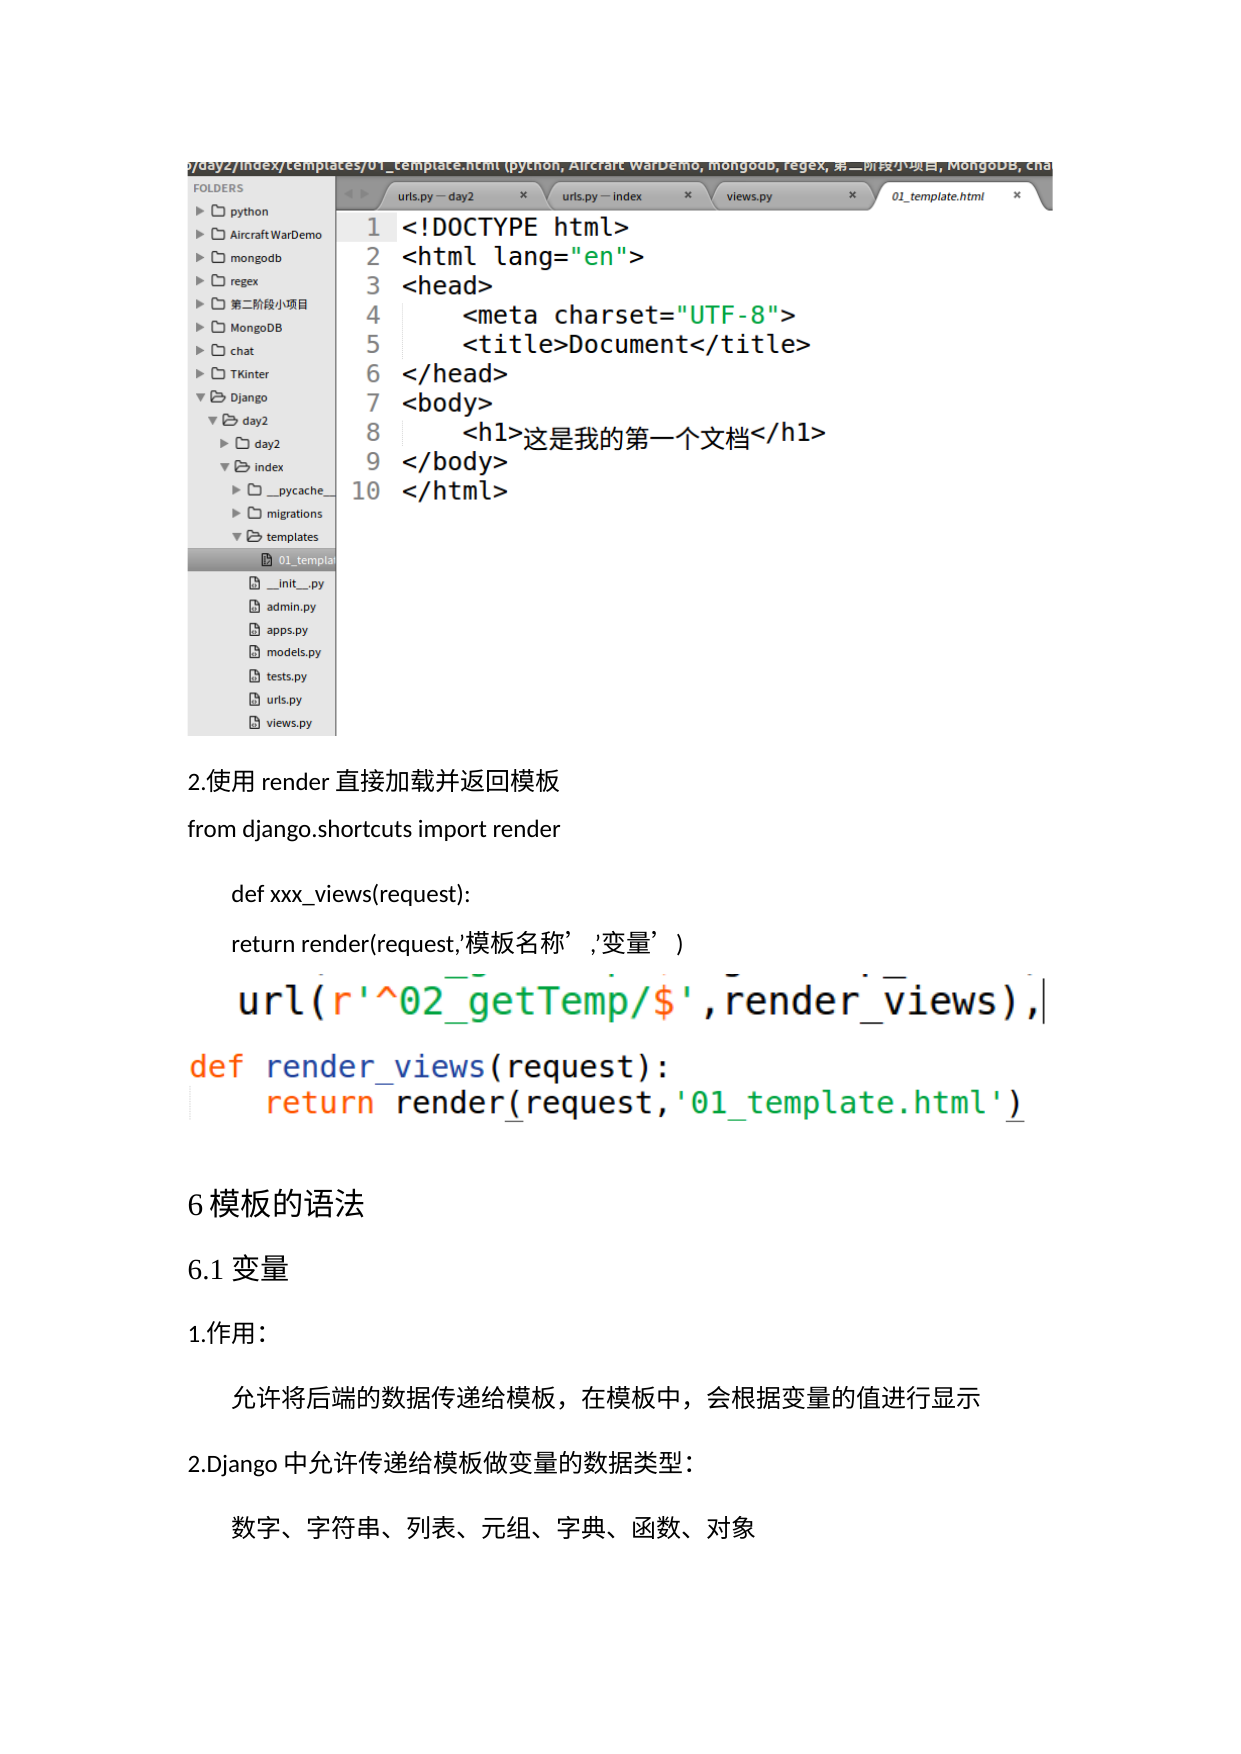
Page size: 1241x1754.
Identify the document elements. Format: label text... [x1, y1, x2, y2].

picture [231, 974, 1097, 1032]
picture [187, 162, 1053, 736]
text from django.shortcuts import render [187, 812, 1053, 844]
text 2.Django中允许传递给模板做变量的数据类型： [187, 1429, 1053, 1494]
text 2.使用render直接加载并返回模板 [187, 747, 1053, 812]
text 数字、字符串、列表、元组、字典、函数、对象 [187, 1494, 1053, 1559]
text return render(request,’模板名称’,’变量’) [231, 909, 1053, 974]
text def xxx_views(request): [231, 877, 1053, 909]
text 1.作用： [187, 1299, 1053, 1364]
picture [187, 1039, 1053, 1137]
text 6.1 变量 [187, 1234, 1053, 1299]
text 6模板的语法 [187, 1169, 1053, 1234]
text 允许将后端的数据传递给模板，在模板中，会根据变量的值进行显示 [187, 1364, 1053, 1429]
